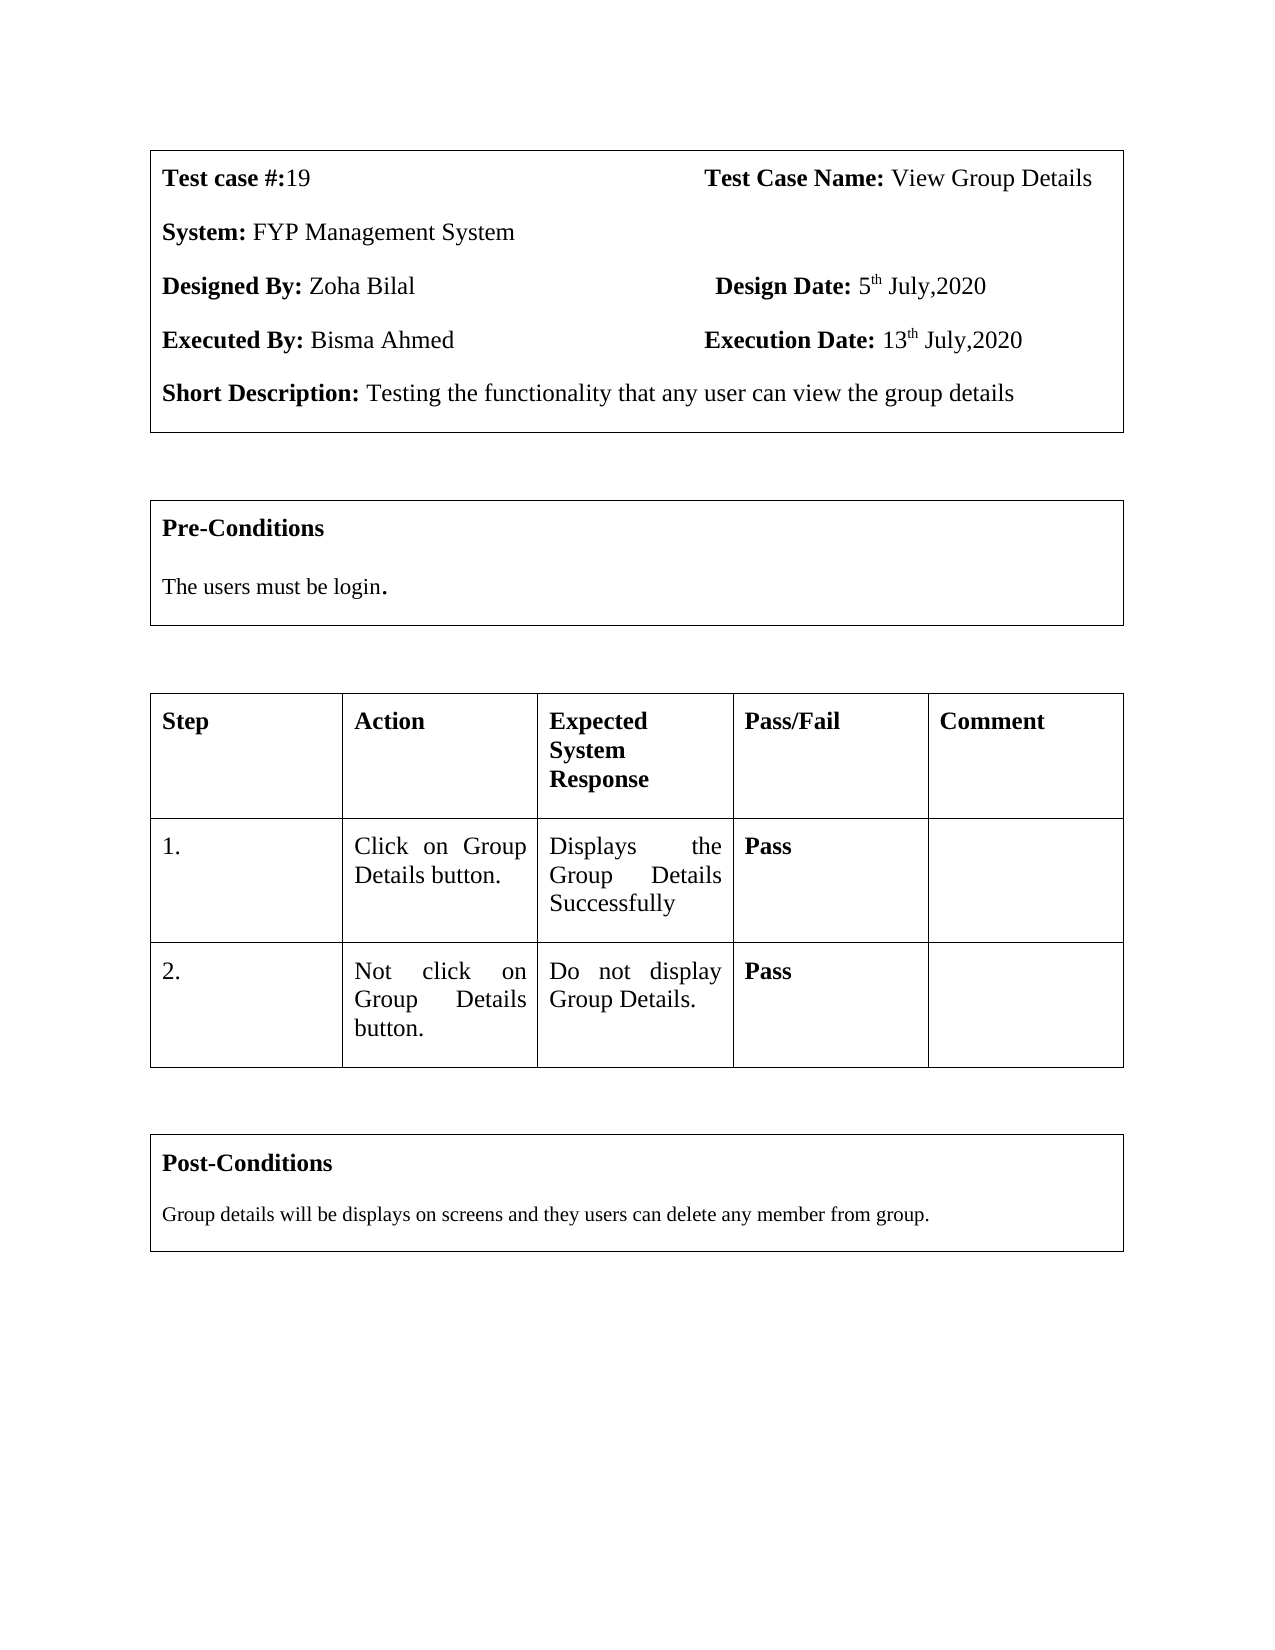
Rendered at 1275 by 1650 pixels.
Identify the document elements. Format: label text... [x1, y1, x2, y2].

table_cell Pass [734, 943, 928, 1067]
table_cell [929, 819, 1123, 942]
table_cell Displays the Group Details Successfully [538, 819, 733, 942]
table_header Pass/Fail [734, 694, 928, 817]
table_cell Click on Group Details button. [343, 819, 537, 942]
table_cell Not click on Group Details button. [343, 943, 537, 1067]
table_cell 2. [151, 943, 342, 1067]
table_cell [929, 943, 1123, 1067]
table_cell 1. [151, 819, 342, 942]
table_cell Do not display Group Details. [538, 943, 733, 1067]
table_header Expected System Response [538, 694, 733, 817]
table_header Post-Conditions Group details will be displays on screens and they users can delete any member from group. [151, 1135, 1123, 1251]
table_header Pre-Conditions The users must be login. [151, 501, 1123, 625]
table_header Action [343, 694, 537, 817]
table_header Step [151, 694, 342, 817]
table_header Test case #:19 Test Case Name: View Group Details System: FYP Management System Designed By: Zoha Bilal Design Date: 5th July,2020 Executed By: Bisma Ahmed Execution Date: 13th July,2020 Short Description: Testing the functionality that any user can view the group details [151, 151, 1123, 432]
table_cell Pass [734, 819, 928, 942]
table_header Comment [929, 694, 1123, 817]
